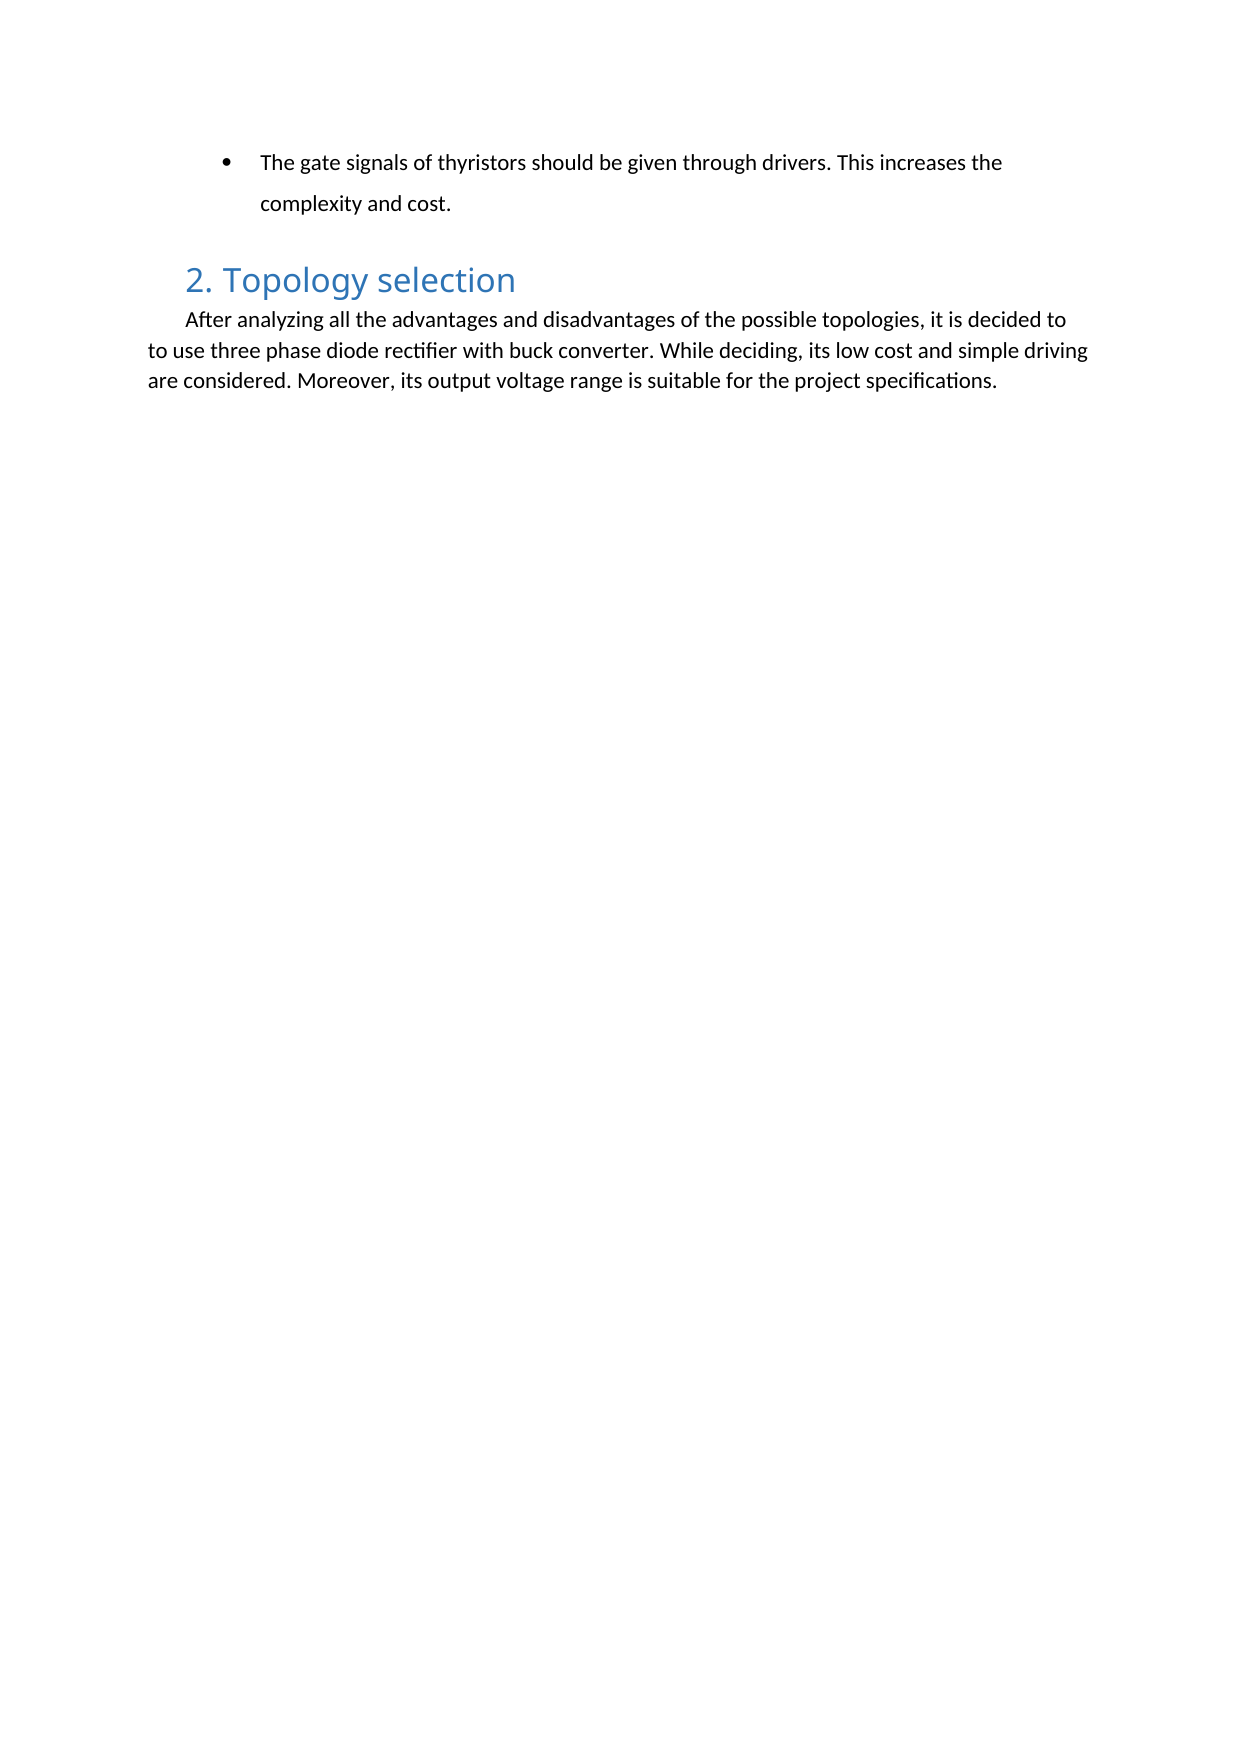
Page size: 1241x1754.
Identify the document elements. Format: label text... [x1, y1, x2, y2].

list The gate signals of thyristors should be given through drivers. This increases the complexity and cost. [223, 148, 1093, 218]
text After analyzing all the advantages and disadvantages of the possible topologies, it is decided to to use three phase diode rectifier with buck converter. While deciding, its low cost and simple driving are considered. Moreover, its output voltage range is suitable for the project specifications. [148, 306, 1093, 394]
subtitle Topology selection [185, 257, 1093, 302]
